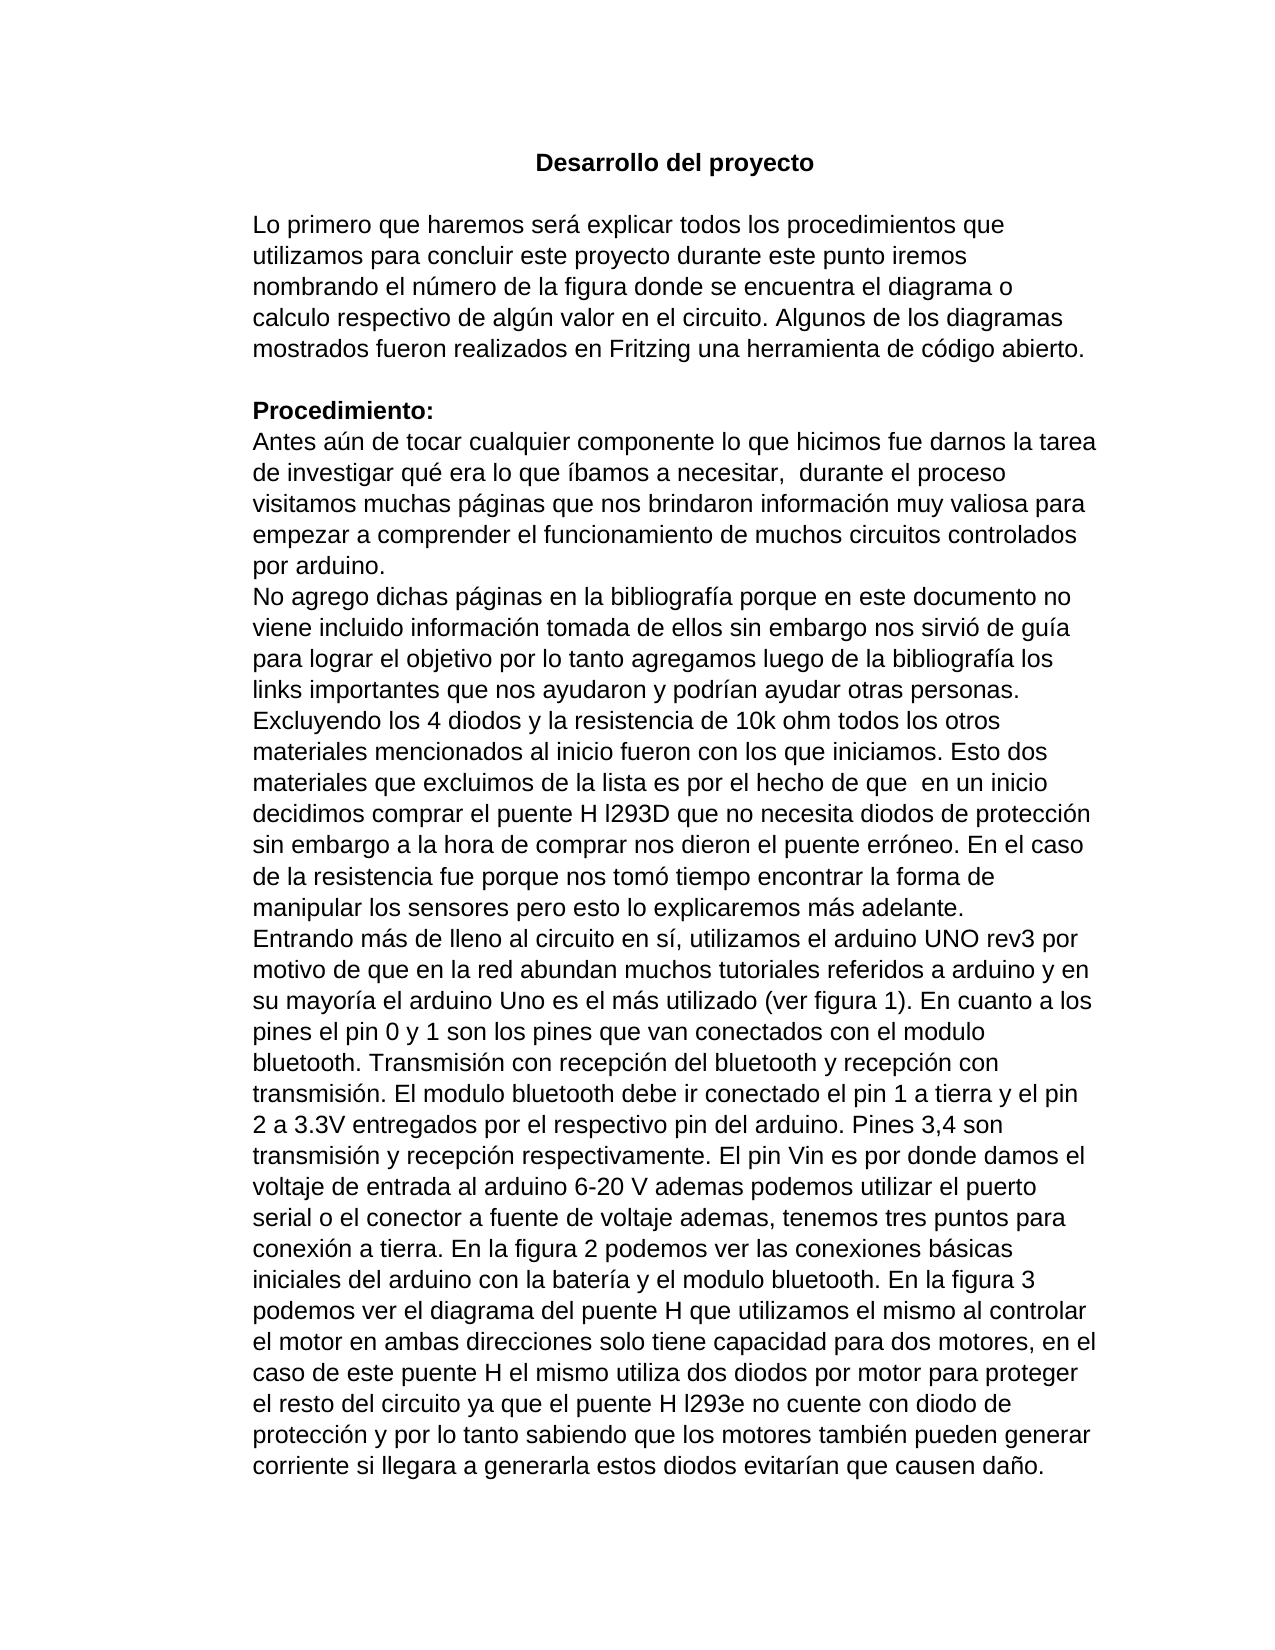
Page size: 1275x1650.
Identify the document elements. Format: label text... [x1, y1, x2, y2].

list No agrego dichas páginas en la bibliografía porque en este documento no viene incluido información tomada de ellos sin embargo nos sirvió de guía para lograr el objetivo por lo tanto agregamos luego de la bibliografía los links importantes que nos ayudaron y podrían ayudar otras personas. [252, 582, 1098, 704]
list Desarrollo del proyecto [252, 148, 1098, 176]
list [252, 924, 1098, 1480]
list Lo primero que haremos será explicar todos los procedimientos que utilizamos para concluir este proyecto durante este punto iremos nombrando el número de la figura donde se encuentra el diagrama o calculo respectivo de algún valor en el circuito. Algunos de los diagramas mostrados fueron realizados en Fritzing una herramienta de código abierto. [252, 210, 1098, 363]
list Procedimiento: [252, 396, 1098, 425]
list Antes aún de tocar cualquier componente lo que hicimos fue darnos la tarea de investigar qué era lo que íbamos a necesitar, durante el proceso visitamos muchas páginas que nos brindaron información muy valiosa para empezar a comprender el funcionamiento de muchos circuitos controlados por arduino. [252, 427, 1098, 580]
list Excluyendo los 4 diodos y la resistencia de 10k ohm todos los otros materiales mencionados al inicio fueron con los que iniciamos. Esto dos materiales que excluimos de la lista es por el hecho de que en un inicio decidimos comprar el puente H l293D que no necesita diodos de protección sin embargo a la hora de comprar nos dieron el puente erróneo. En el caso de la resistencia fue porque nos tomó tiempo encontrar la forma de manipular los sensores pero esto lo explicaremos más adelante. [252, 706, 1098, 921]
